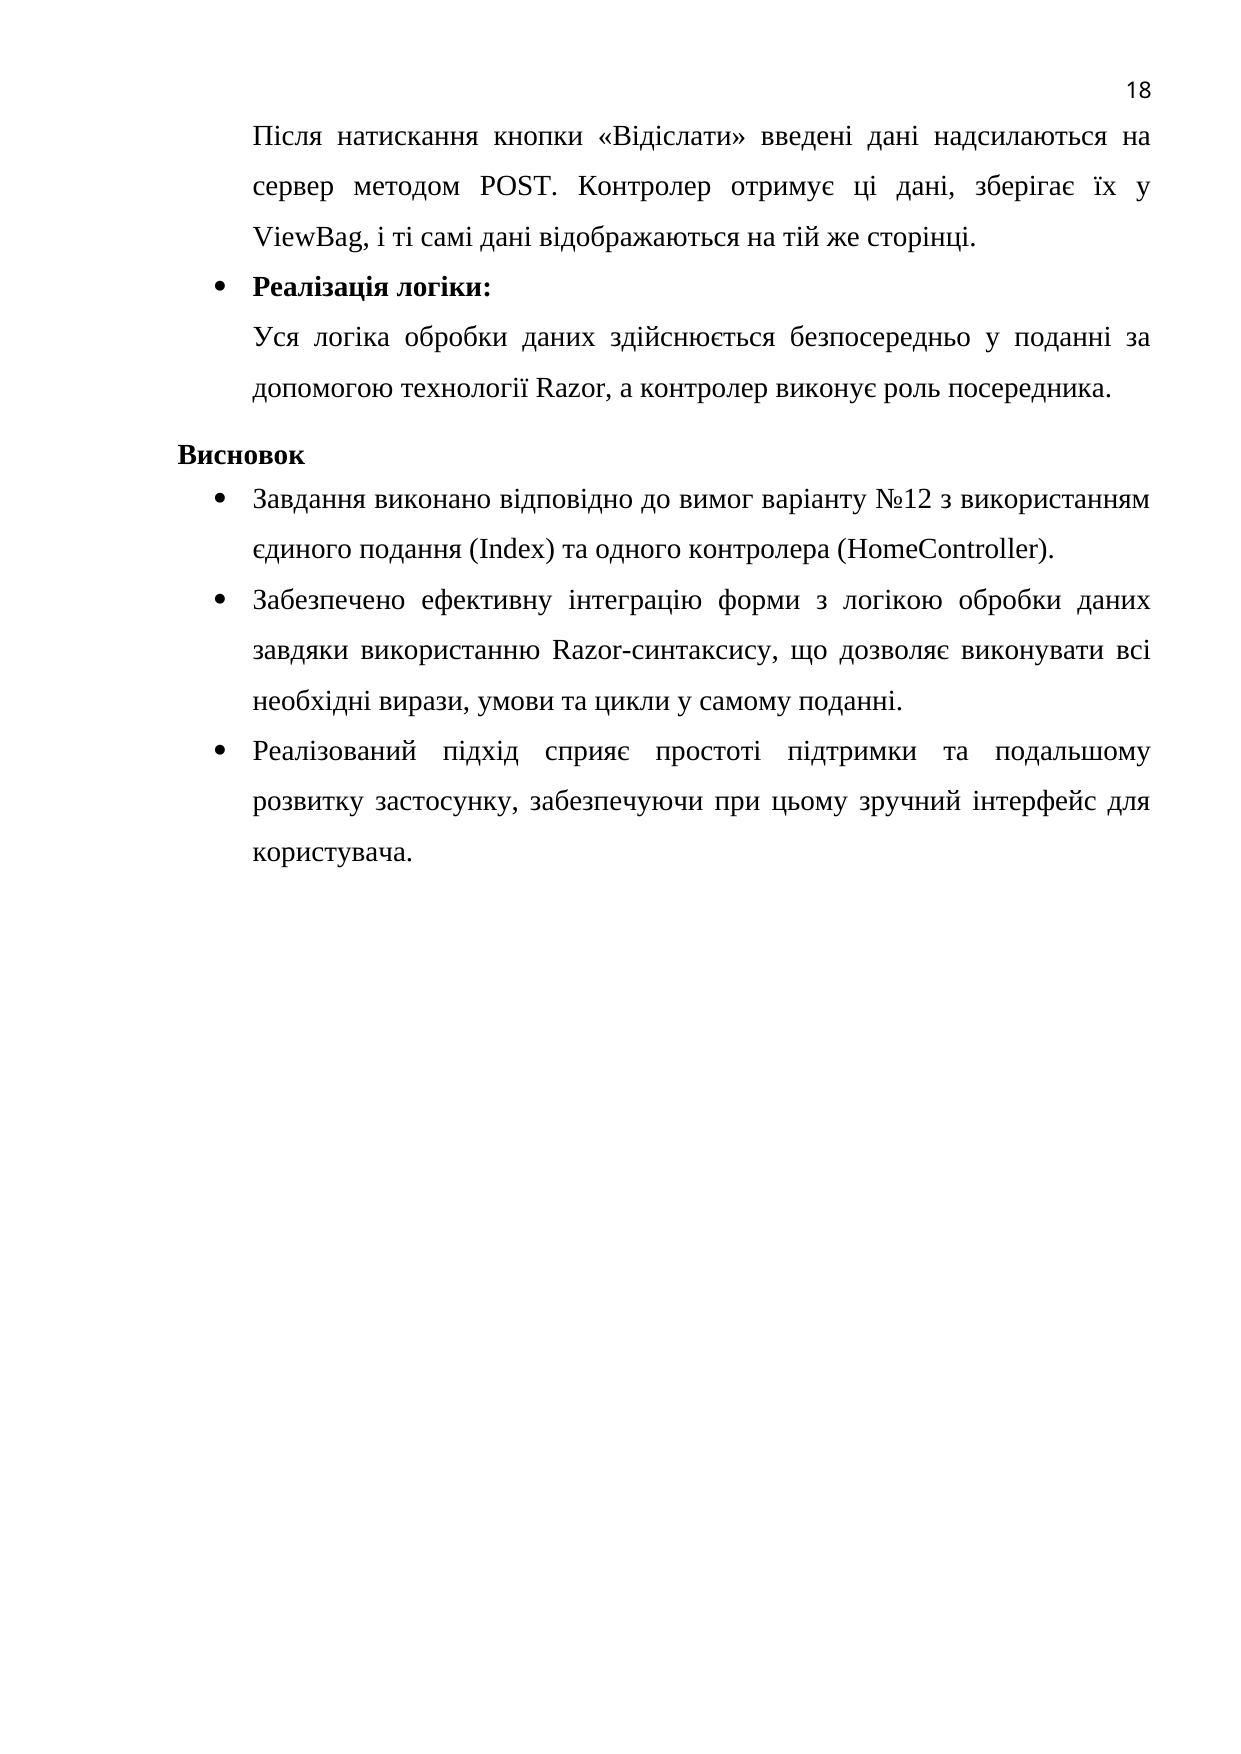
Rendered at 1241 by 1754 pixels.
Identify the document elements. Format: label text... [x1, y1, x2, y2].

list Після натискання кнопки «Відіслати» введені дані надсилаються на сервер методом POST. Контролер отримує ці дані, зберігає їх у ViewBag, і ті самі дані відображаються на тій же сторінці. [252, 118, 1152, 252]
list Забезпечено ефективну інтеграцію форми з логікою обробки даних завдяки використанню Razor-синтаксису, що дозволяє виконувати всі необхідні вирази, умови та цикли у самому поданні. [215, 582, 1152, 716]
subtitle Висновок [177, 437, 1152, 470]
list Уся логіка обробки даних здійснюється безпосередньо у поданні за допомогою технології Razor, а контролер виконує роль посередника. [252, 319, 1152, 403]
list Реалізація логіки: [215, 269, 1152, 303]
list Завдання виконано відповідно до вимог варіанту №12 з використанням єдиного подання (Index) та одного контролера (HomeController). [215, 481, 1152, 565]
list Реалізований підхід сприяє простоті підтримки та подальшому розвитку застосунку, забезпечуючи при цьому зручний інтерфейс для користувача. [215, 733, 1152, 867]
